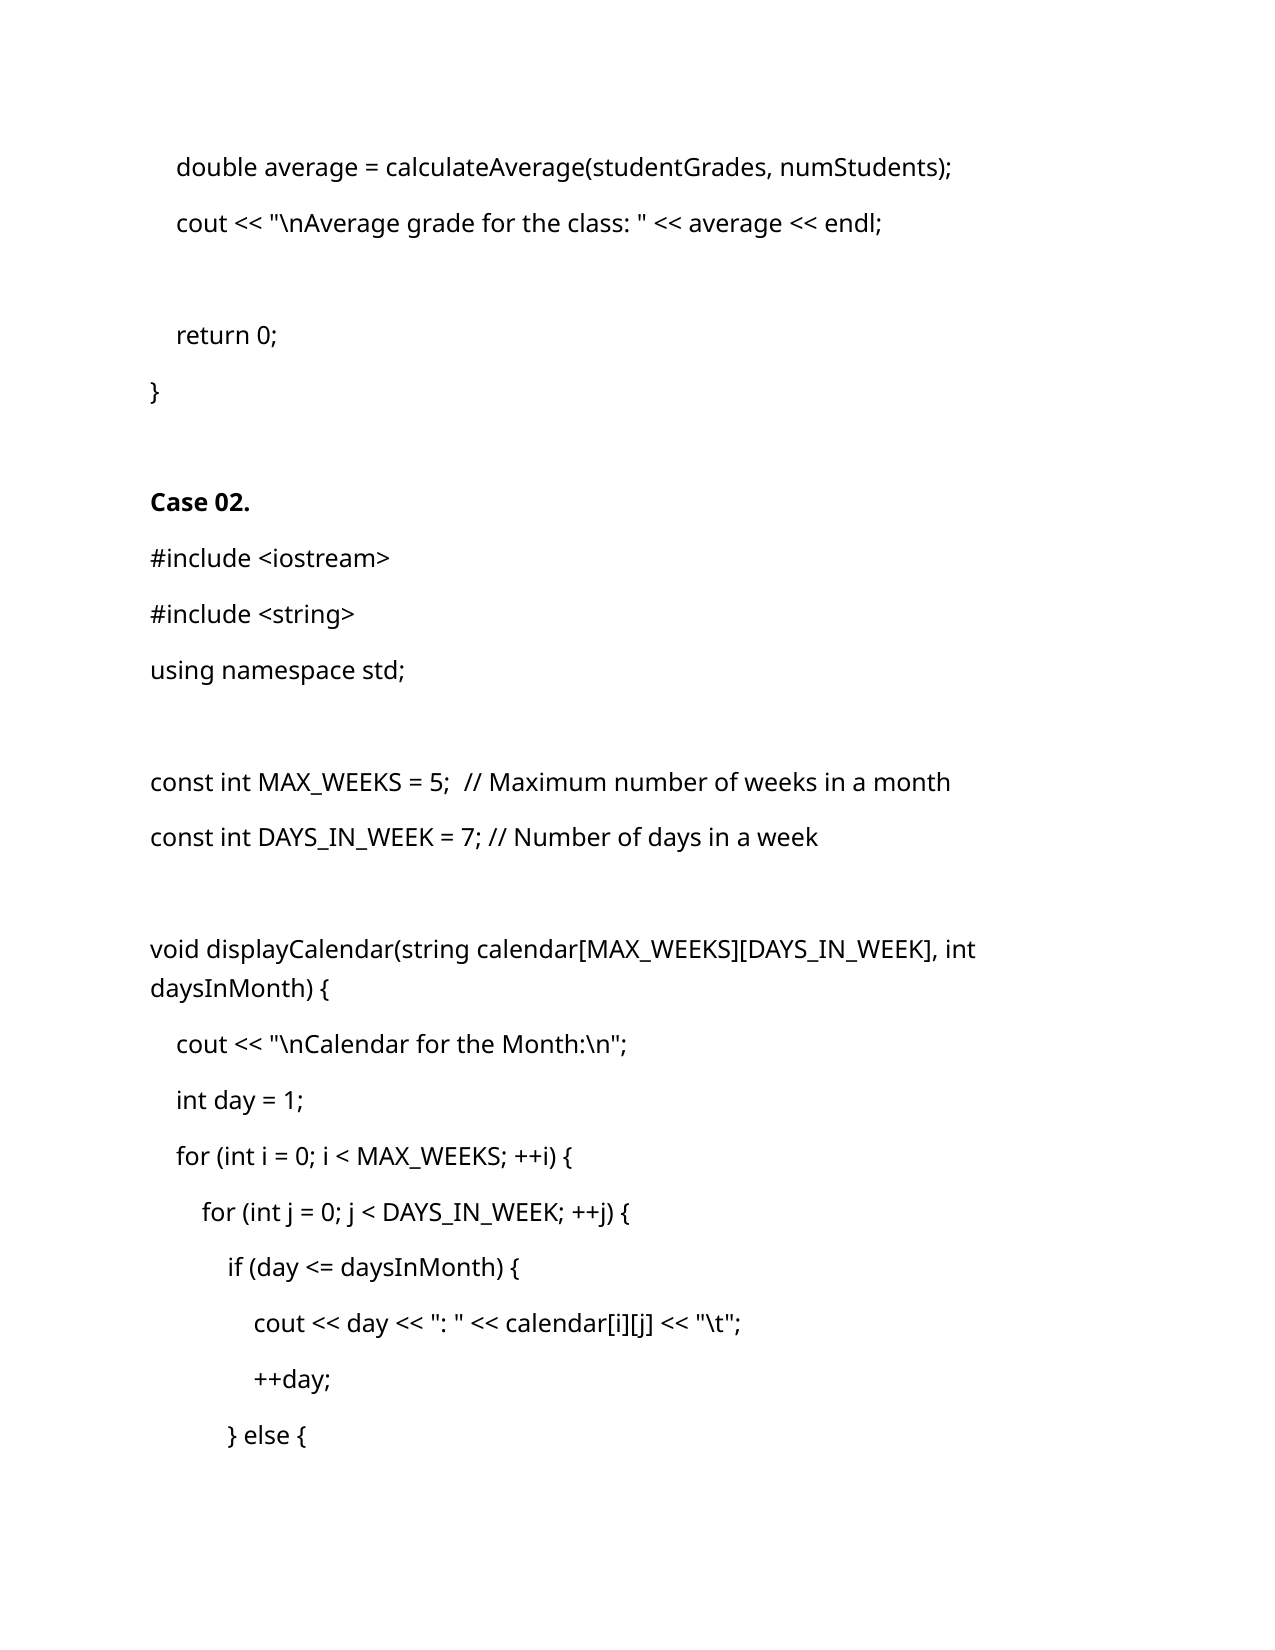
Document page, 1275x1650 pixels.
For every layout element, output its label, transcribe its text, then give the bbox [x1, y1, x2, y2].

text #include <string> [150, 597, 1125, 631]
text } else { [150, 1417, 1125, 1452]
text return 0; [150, 317, 1125, 352]
text for (int j = 0; j < DAYS_IN_WEEK; ++j) { [150, 1194, 1125, 1228]
text for (int i = 0; i < MAX_WEEKS; ++i) { [150, 1138, 1125, 1172]
text Case 02. [150, 485, 1125, 519]
text cout << "\nCalendar for the Month:\n"; [150, 1027, 1125, 1061]
text cout << "\nAverage grade for the class: " << average << endl; [150, 206, 1125, 240]
text double average = calculateAverage(studentGrades, numStudents); [150, 150, 1125, 184]
text void displayCalendar(string calendar[MAX_WEEKS][DAYS_IN_WEEK], int daysInMonth) { [150, 932, 1125, 1005]
text if (day <= daysInMonth) { [150, 1250, 1125, 1284]
text ++day; [150, 1362, 1125, 1396]
text int day = 1; [150, 1082, 1125, 1117]
text const int MAX_WEEKS = 5; // Maximum number of weeks in a month [150, 764, 1125, 798]
text using namespace std; [150, 652, 1125, 687]
text #include <iostream> [150, 541, 1125, 575]
text cout << day << ": " << calendar[i][j] << "\t"; [150, 1306, 1125, 1340]
text const int DAYS_IN_WEEK = 7; // Number of days in a week [150, 820, 1125, 854]
text } [150, 373, 1125, 407]
